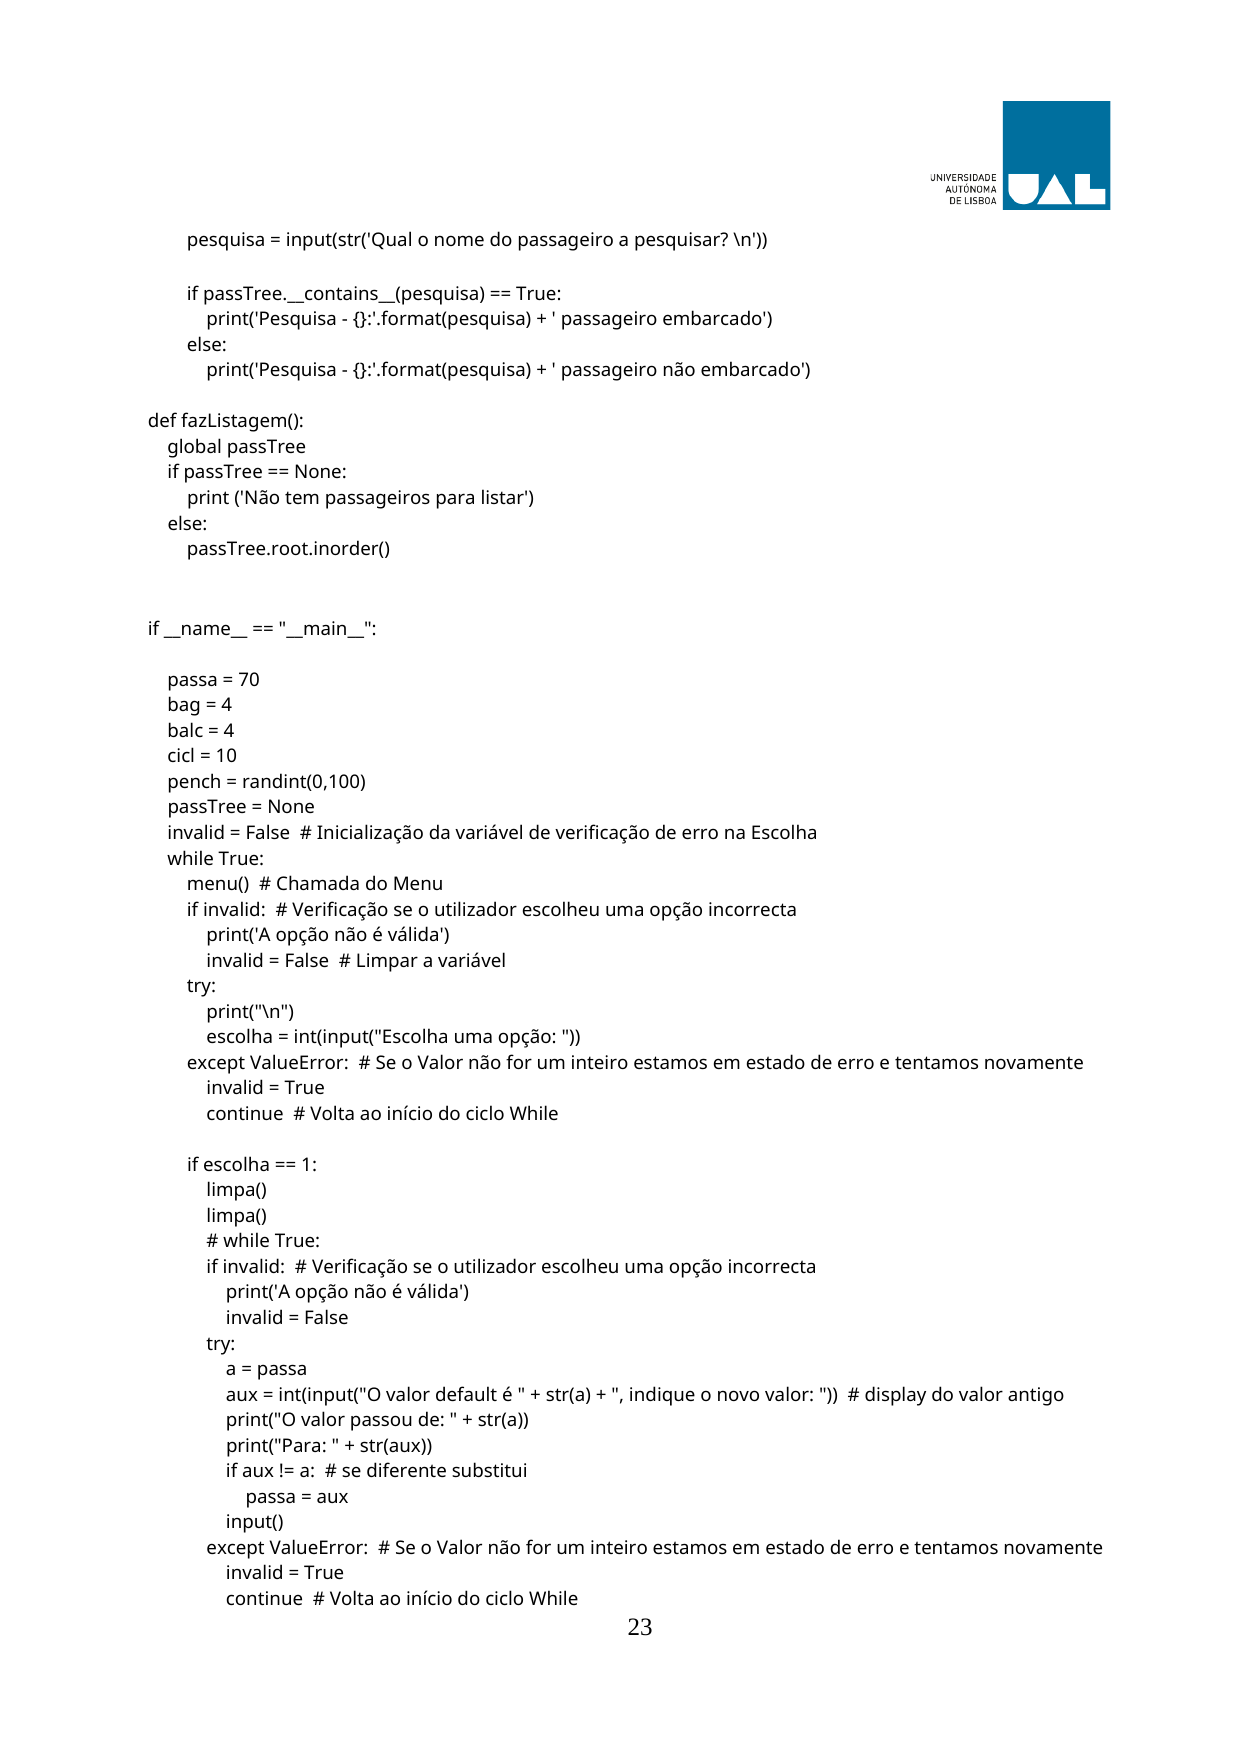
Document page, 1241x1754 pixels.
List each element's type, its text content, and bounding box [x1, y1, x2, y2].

text if passTree.__contains__(pesquisa) == True: [148, 280, 1110, 306]
text if passTree == None: [148, 459, 1110, 484]
text def fazListagem(): [148, 408, 1110, 433]
text print('Pesquisa - {}:'.format(pesquisa) + ' passageiro não embarcado') [148, 357, 1110, 382]
text else: [148, 331, 1110, 357]
text print('A opção não é válida') [148, 921, 1110, 947]
text a = passa [148, 1355, 1110, 1381]
text passa = aux [148, 1483, 1110, 1508]
text menu() # Chamada do Menu [148, 870, 1110, 896]
text invalid = True [148, 1074, 1110, 1100]
picture [1009, 175, 1038, 204]
text except ValueError: # Se o Valor não for um inteiro estamos em estado de erro e tentamos novamente [148, 1534, 1110, 1559]
text if escolha == 1: [148, 1151, 1110, 1177]
text print("Para: " + str(aux)) [148, 1432, 1110, 1457]
text bag = 4 [148, 692, 1110, 717]
text print ('Não tem passageiros para listar') [148, 484, 1110, 510]
text except ValueError: # Se o Valor não for um inteiro estamos em estado de erro e tentamos novamente [148, 1049, 1110, 1074]
text else: [148, 510, 1110, 535]
text limpa() [148, 1202, 1110, 1228]
text balc = 4 [148, 717, 1110, 743]
text input() [148, 1508, 1110, 1534]
text if invalid: # Verificação se o utilizador escolheu uma opção incorrecta [148, 896, 1110, 921]
text invalid = False # Limpar a variável [148, 947, 1110, 972]
text invalid = False # Inicialização da variável de verificação de erro na Escolha [148, 819, 1110, 845]
text limpa() [148, 1177, 1110, 1202]
text # while True: [148, 1228, 1110, 1253]
text invalid = True [148, 1559, 1110, 1585]
text if invalid: # Verificação se o utilizador escolheu uma opção incorrecta [148, 1253, 1110, 1279]
text cicl = 10 [148, 743, 1110, 768]
text pench = randint(0,100) [148, 768, 1110, 794]
text print('Pesquisa - {}:'.format(pesquisa) + ' passageiro embarcado') [148, 306, 1110, 331]
picture [1076, 175, 1105, 204]
text pesquisa = input(str('Qual o nome do passageiro a pesquisar? \n')) [148, 226, 1110, 251]
text escolha = int(input("Escolha uma opção: ")) [148, 1023, 1110, 1049]
text if __name__ == "__main__": [148, 615, 1110, 641]
text try: [148, 1330, 1110, 1355]
text if aux != a: # se diferente substitui [148, 1457, 1110, 1483]
picture [930, 101, 1002, 210]
text print("O valor passou de: " + str(a)) [148, 1406, 1110, 1432]
text print("\n") [148, 998, 1110, 1023]
text passa = 70 [148, 666, 1110, 692]
picture [1038, 176, 1071, 204]
text aux = int(input("O valor default é " + str(a) + ", indique o novo valor: ")) # display do valor antigo [148, 1381, 1110, 1406]
text while True: [148, 845, 1110, 870]
text continue # Volta ao início do ciclo While [148, 1585, 1110, 1611]
text invalid = False [148, 1304, 1110, 1330]
text passTree = None [148, 794, 1110, 819]
text print('A opção não é válida') [148, 1279, 1110, 1304]
text try: [148, 972, 1110, 998]
text continue # Volta ao início do ciclo While [148, 1100, 1110, 1126]
text global passTree [148, 433, 1110, 459]
text passTree.root.inorder() [148, 535, 1110, 561]
